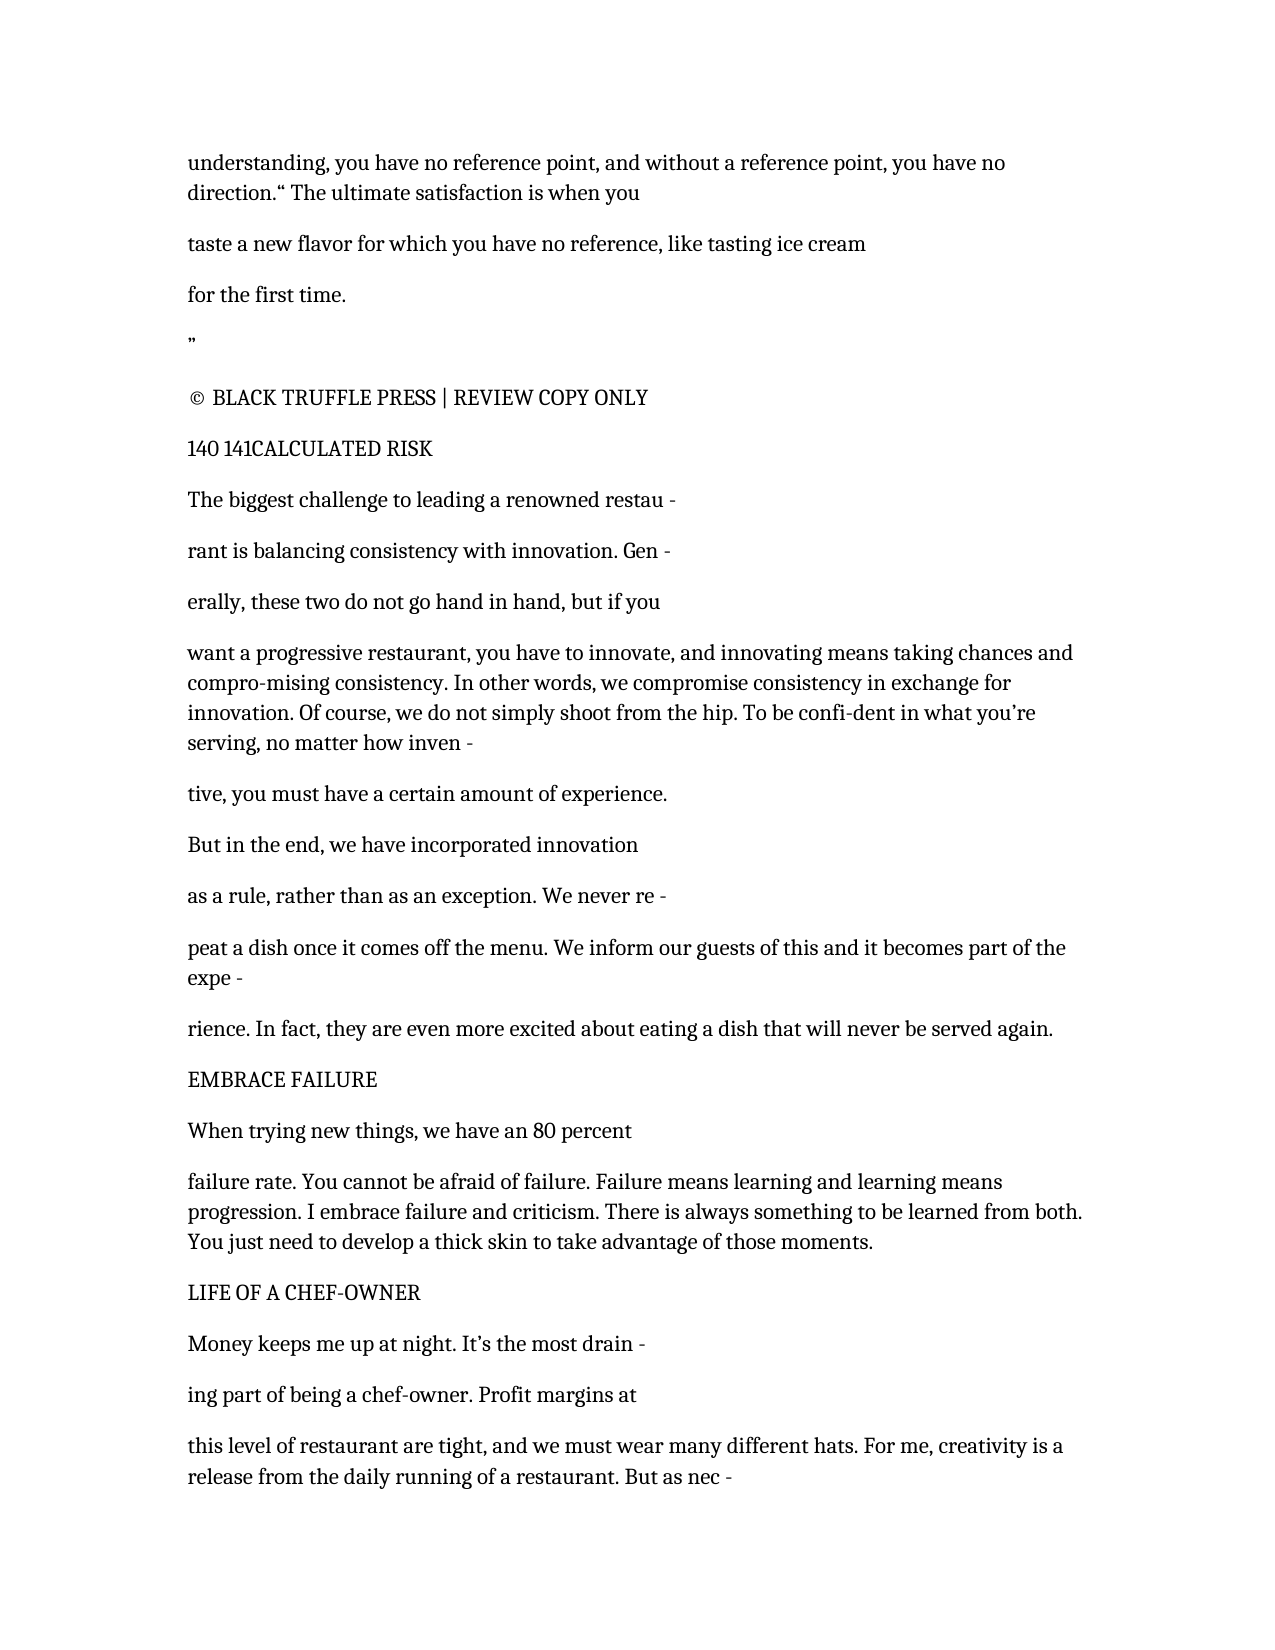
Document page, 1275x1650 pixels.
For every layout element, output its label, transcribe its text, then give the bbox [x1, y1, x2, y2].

text The biggest challenge to leading a renowned restau - [187, 486, 1087, 513]
text erally, these two do not go hand in hand, but if you [187, 588, 1087, 615]
text taste a new flavor for which you have no reference, like tasting ice cream [187, 231, 1087, 258]
text ” [187, 333, 1087, 360]
text for the first time. [187, 282, 1087, 309]
text LIFE OF A CHEF-OWNER [187, 1280, 1087, 1307]
text EMBRACE FAILURE [187, 1067, 1087, 1093]
text ing part of being a chef-owner. Profit margins at [187, 1382, 1087, 1409]
text © BLACK TRUFFLE PRESS | REVIEW COPY ONLY [187, 384, 1087, 411]
text peat a dish once it comes off the menu. We inform our guests of this and it becomes part of the expe - [187, 934, 1087, 991]
text this level of restaurant are tight, and we must wear many different hats. For me, creativity is a release from the daily running of a restaurant. But as nec - [187, 1433, 1087, 1490]
text want a progressive restaurant, you have to innovate, and innovating means taking chances and compro-mising consistency. In other words, we compromise consistency in exchange for innovation. Of course, we do not simply shoot from the hip. To be confi-dent in what you’re serving, no matter how inven - [187, 639, 1087, 757]
text Money keeps me up at night. It’s the most drain - [187, 1331, 1087, 1358]
text But in the end, we have incorporated innovation [187, 832, 1087, 859]
text tive, you must have a certain amount of experience. [187, 781, 1087, 808]
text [187, 150, 1087, 207]
text failure rate. You cannot be afraid of failure. Failure means learning and learning means progression. I embrace failure and criticism. There is always something to be learned from both. You just need to develop a thick skin to take advantage of those moments. [187, 1169, 1087, 1256]
text When trying new things, we have an 80 percent [187, 1118, 1087, 1144]
text as a rule, rather than as an exception. We never re - [187, 883, 1087, 910]
text 140 141CALCULATED RISK [187, 435, 1087, 462]
text rant is balancing consistency with innovation. Gen - [187, 537, 1087, 564]
text rience. In fact, they are even more excited about eating a dish that will never be served again. [187, 1016, 1087, 1042]
